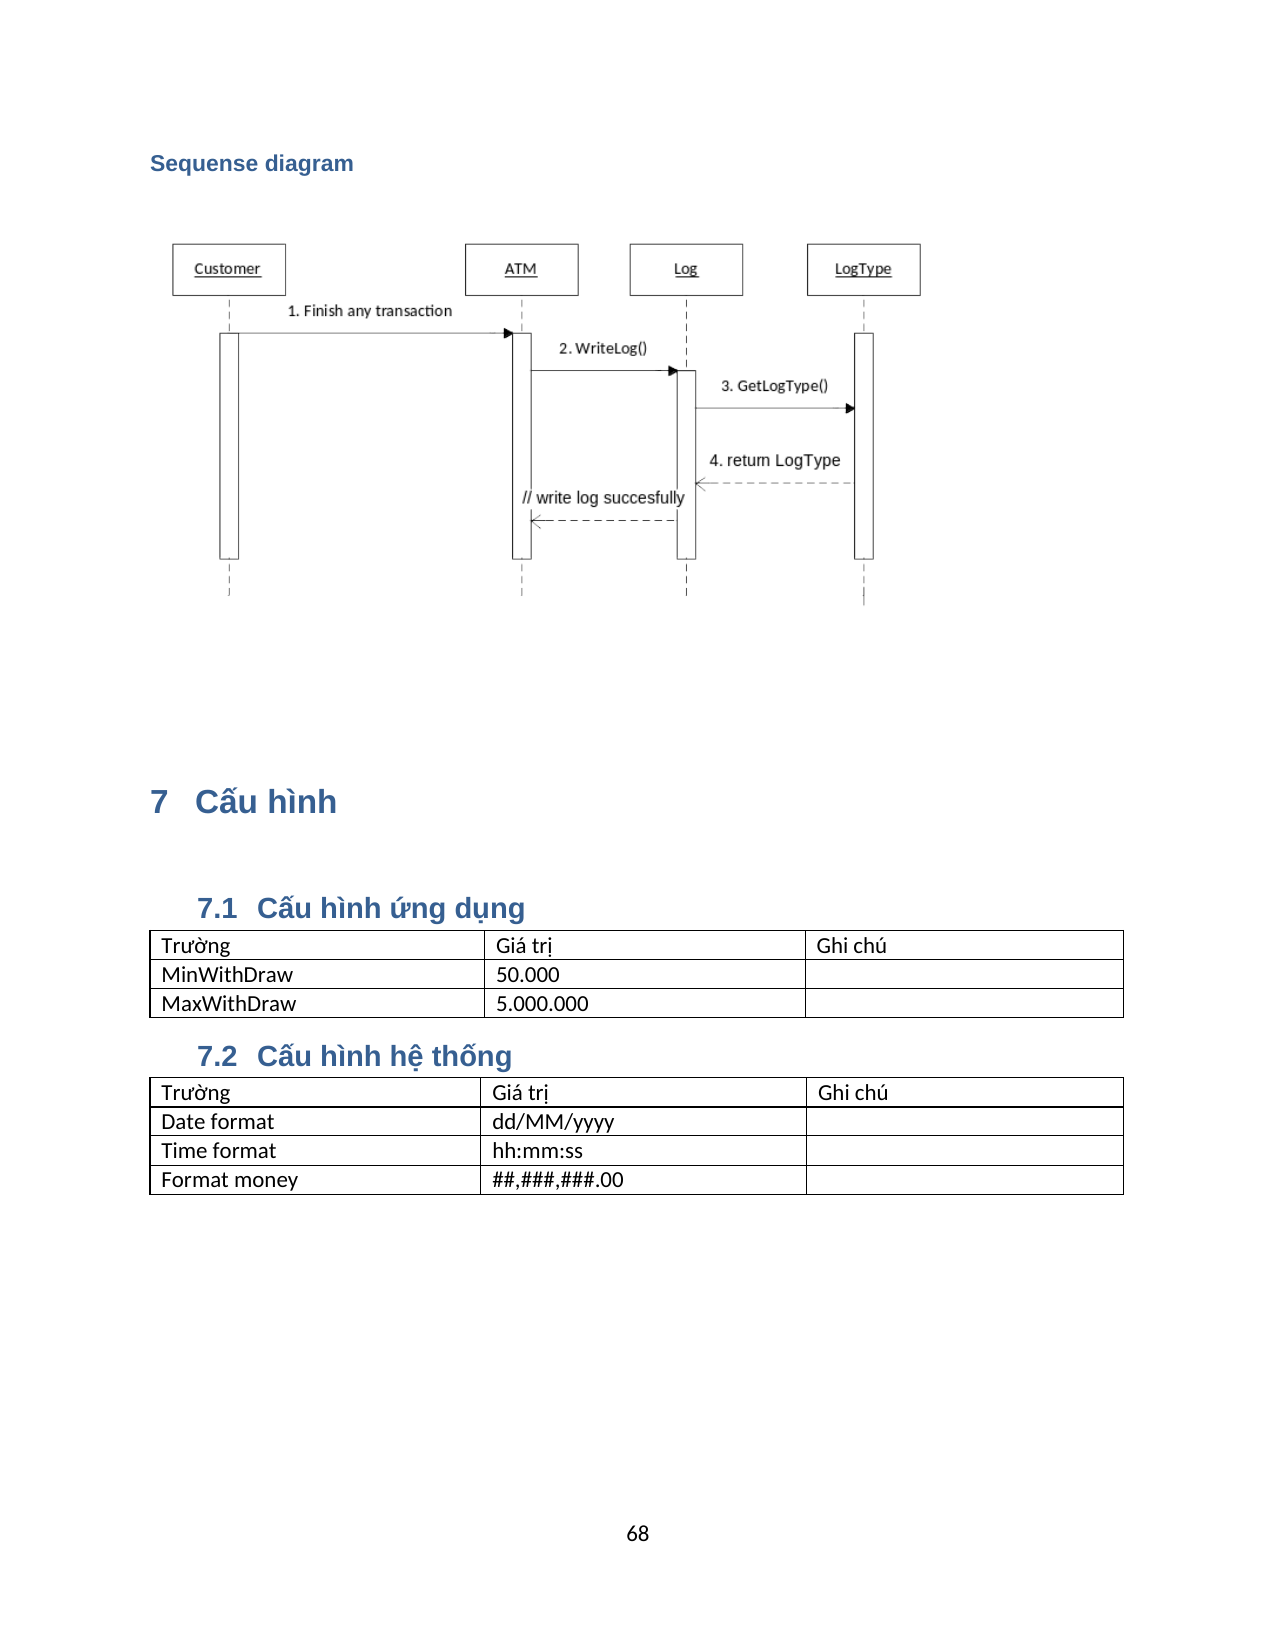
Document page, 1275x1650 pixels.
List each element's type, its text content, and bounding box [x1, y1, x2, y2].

table_cell 5.000.000 [485, 989, 805, 1017]
table_header Ghi chú [806, 931, 1123, 959]
table_cell [807, 1108, 1123, 1135]
table_cell [806, 960, 1123, 988]
subtitle Sequense diagram [150, 150, 1125, 176]
table_cell [807, 1136, 1123, 1164]
subtitle Cấu hình hệ thống [197, 1039, 1125, 1072]
table_header Giá trị [485, 931, 805, 959]
table_cell Date format [151, 1108, 480, 1135]
table_cell hh:mm:ss [481, 1136, 806, 1164]
table_header Giá trị [481, 1078, 806, 1106]
table_header Ghi chú [807, 1078, 1123, 1106]
table_header Trường [151, 931, 484, 959]
table_cell Format money [151, 1166, 480, 1193]
table_cell 50.000 [485, 960, 805, 988]
table_cell ##,###,###.00 [481, 1166, 806, 1193]
table_cell MaxWithDraw [151, 989, 484, 1017]
table_cell [806, 989, 1123, 1017]
subtitle Cấu hình [150, 782, 1125, 864]
table_header Trường [151, 1078, 480, 1106]
table_cell Time format [151, 1136, 480, 1164]
table_cell MinWithDraw [151, 960, 484, 988]
table_cell [807, 1166, 1123, 1193]
subtitle Cấu hình ứng dụng [197, 891, 1125, 925]
table_cell dd/MM/yyyy [481, 1108, 806, 1135]
